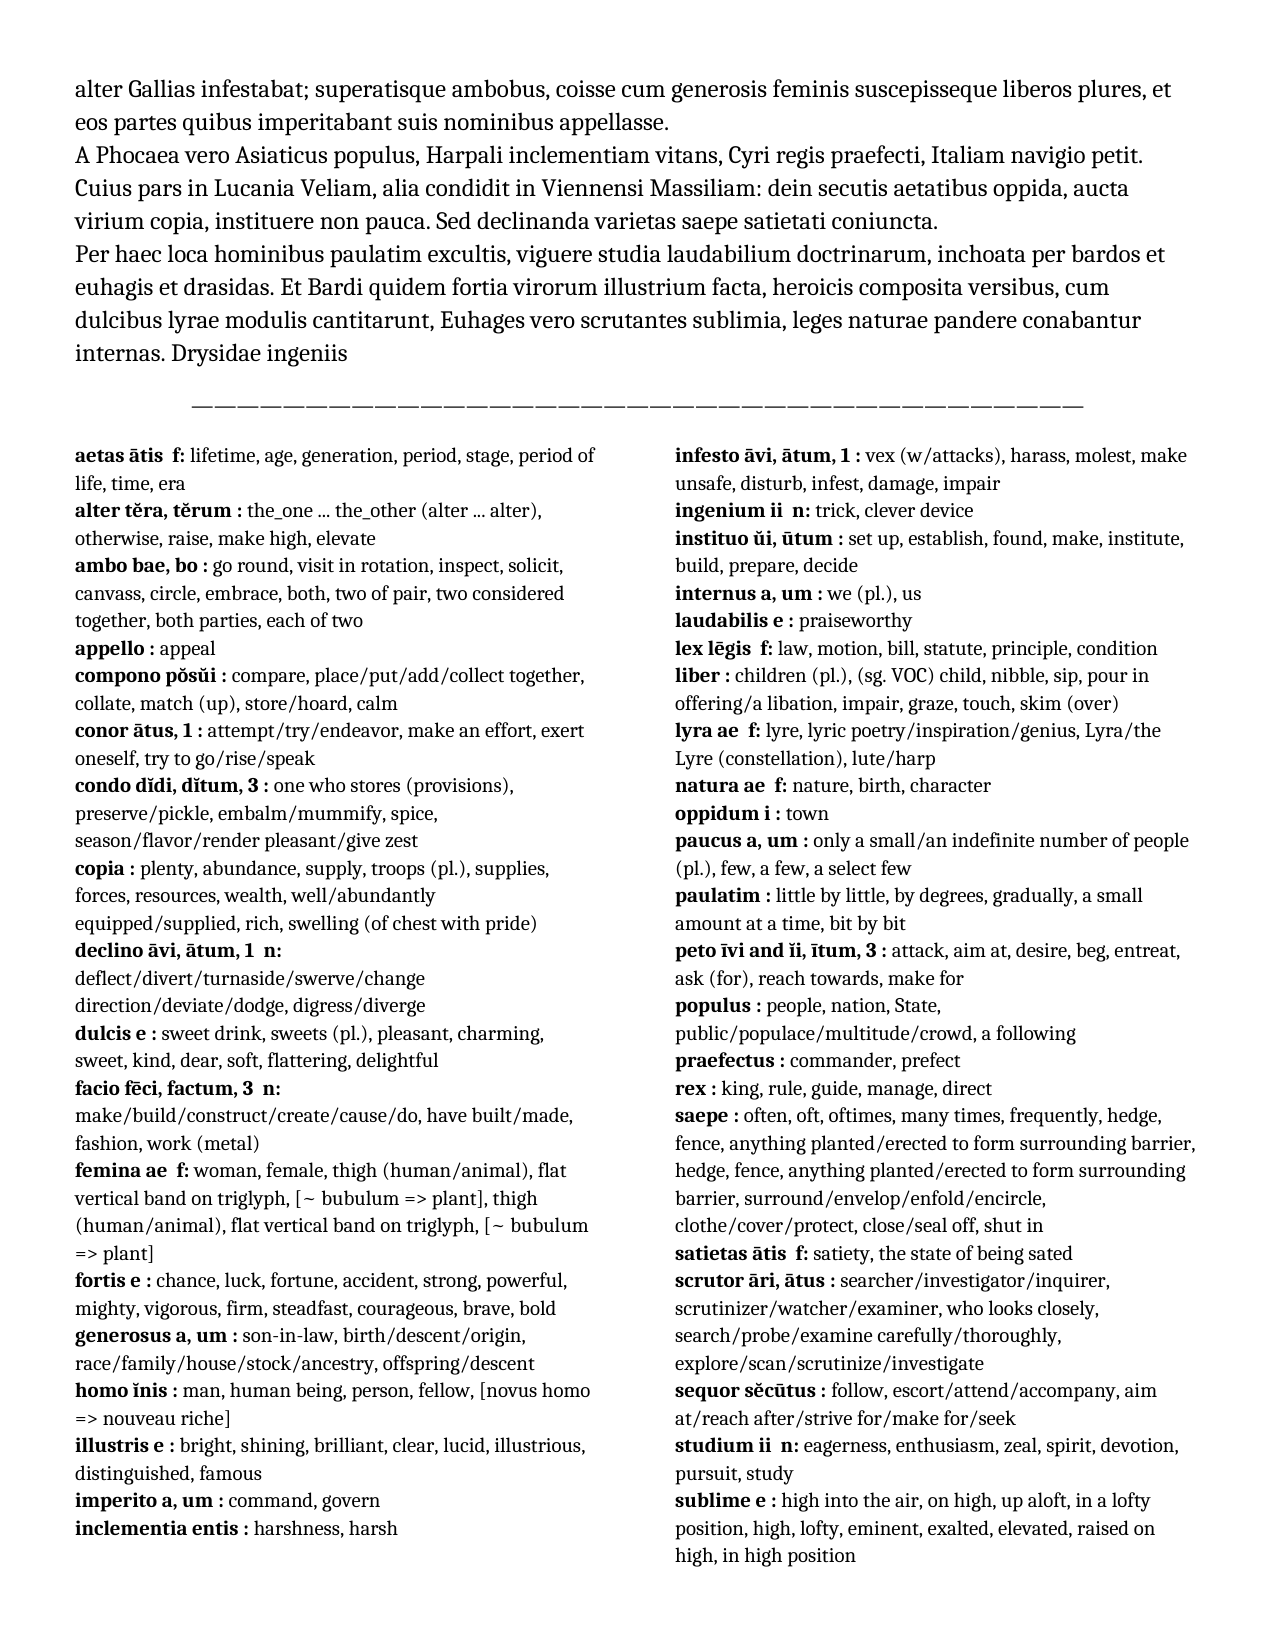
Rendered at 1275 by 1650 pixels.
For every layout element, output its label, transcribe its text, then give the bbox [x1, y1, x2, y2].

text peto īvi and ĭi, ītum, 3 : attack, aim at, desire, beg, entreat, ask (for), reach towards, make for [675, 939, 1200, 991]
text homo ĭnis : man, human being, person, fellow, [novus homo => nouveau riche] [75, 1379, 600, 1431]
text paulatim : little by little, by degrees, gradually, a small amount at a time, bit by bit [675, 884, 1200, 936]
text satietas ātis f: satiety, the state of being sated [675, 1242, 1200, 1266]
text laudabilis e : praiseworthy [675, 609, 1200, 633]
text fortis e : chance, luck, fortune, accident, strong, powerful, mighty, vigorous, firm, steadfast, courageous, brave, bold [75, 1269, 600, 1321]
text lyra ae f: lyre, lyric poetry/inspiration/genius, Lyra/the Lyre (constellation), lute/harp [675, 719, 1200, 771]
text inclementia entis : harshness, harsh [75, 1517, 600, 1541]
text imperito a, um : command, govern [75, 1489, 600, 1513]
text rex : king, rule, guide, manage, direct [675, 1077, 1200, 1101]
text facio fēci, factum, 3 n: make/build/construct/create/cause/do, have built/made, fashion, work (metal) [75, 1077, 600, 1156]
text sublime e : high into the air, on high, up aloft, in a lofty position, high, lofty, eminent, exalted, elevated, raised on high, in high position [675, 1489, 1200, 1568]
text aetas ātis f: lifetime, age, generation, period, stage, period of life, time, era [75, 444, 600, 496]
text natura ae f: nature, birth, character [675, 774, 1200, 798]
text ingenium ii n: trick, clever device [675, 499, 1200, 523]
text infesto āvi, ātum, 1 : vex (w/attacks), harass, molest, make unsafe, disturb, infest, damage, impair [675, 444, 1200, 496]
text copia : plenty, abundance, supply, troops (pl.), supplies, forces, resources, wealth, well/abundantly equipped/supplied, rich, swelling (of chest with pride) [75, 857, 600, 936]
text saepe : often, oft, oftimes, many times, frequently, hedge, fence, anything planted/erected to form surrounding barrier, hedge, fence, anything planted/erected to form surrounding barrier, surround/envelop/enfold/encircle, clothe/cover/protect, close/seal off, shut in [675, 1104, 1200, 1238]
text declino āvi, ātum, 1 n: deflect/divert/turnaside/swerve/change direction/deviate/dodge, digress/diverge [75, 939, 600, 1018]
text studium ii n: eagerness, enthusiasm, zeal, spirit, devotion, pursuit, study [675, 1434, 1200, 1486]
text illustris e : bright, shining, brilliant, clear, lucid, illustrious, distinguished, famous [75, 1434, 600, 1486]
text alter Gallias infestabat; superatisque ambobus, coisse cum generosis feminis suscepisseque liberos plures, et eos partes quibus imperitabant suis nominibus appellasse. A Phocaea vero Asiaticus populus, Harpali inclementiam vitans, Cyri regis praefecti, Italiam navigio petit. Cuius pars in Lucania Veliam, alia condidit in Viennensi Massiliam: dein secutis aetatibus oppida, aucta virium copia, instituere non pauca. Sed declinanda varietas saepe satietati coniuncta. Per haec loca hominibus paulatim excultis, viguere studia laudabilium doctrinarum, inchoata per bardos et euhagis et drasidas. Et Bardi quidem fortia virorum illustrium facta, heroicis composita versibus, cum dulcibus lyrae modulis cantitarunt, Euhages vero scrutantes sublimia, leges naturae pandere conabantur internas. Drysidae ingeniis [75, 75, 1200, 368]
text dulcis e : sweet drink, sweets (pl.), pleasant, charming, sweet, kind, dear, soft, flattering, delightful [75, 1022, 600, 1073]
text condo dĭdi, dĭtum, 3 : one who stores (provisions), preserve/pickle, embalm/mummify, spice, season/flavor/render pleasant/give zest [75, 774, 600, 853]
text ambo bae, bo : go round, visit in rotation, inspect, solicit, canvass, circle, embrace, both, two of pair, two considered together, both parties, each of two [75, 554, 600, 633]
text sequor sĕcūtus : follow, escort/attend/accompany, aim at/reach after/strive for/make for/seek [675, 1379, 1200, 1431]
text generosus a, um : son-in-law, birth/descent/origin, race/family/house/stock/ancestry, offspring/descent [75, 1324, 600, 1376]
text internus a, um : we (pl.), us [675, 582, 1200, 606]
text femina ae f: woman, female, thigh (human/animal), flat vertical band on triglyph, [~ bubulum => plant], thigh (human/animal), flat vertical band on triglyph, [~ bubulum => plant] [75, 1159, 600, 1266]
text paucus a, um : only a small/an indefinite number of people (pl.), few, a few, a select few [675, 829, 1200, 881]
text compono pŏsŭi : compare, place/put/add/collect together, collate, match (up), store/hoard, calm [75, 664, 600, 716]
text alter tĕra, tĕrum : the_one ... the_other (alter ... alter), otherwise, raise, make high, elevate [75, 499, 600, 551]
text oppidum i : town [675, 802, 1200, 826]
text scrutor āri, ātus : searcher/investigator/inquirer, scrutinizer/watcher/examiner, who looks closely, search/probe/examine carefully/thoroughly, explore/scan/scrutinize/investigate [675, 1269, 1200, 1376]
text lex lēgis f: law, motion, bill, statute, principle, condition [675, 637, 1200, 661]
text conor ātus, 1 : attempt/try/endeavor, make an effort, exert oneself, try to go/rise/speak [75, 719, 600, 771]
text populus : people, nation, State, public/populace/multitude/crowd, a following [675, 994, 1200, 1046]
text liber : children (pl.), (sg. VOC) child, nibble, sip, pour in offering/a libation, impair, graze, touch, skim (over) [675, 664, 1200, 716]
text praefectus : commander, prefect [675, 1049, 1200, 1073]
text ——————————————————————————————————————— [75, 393, 1200, 419]
text appello : appeal [75, 637, 600, 661]
text instituo ŭi, ūtum : set up, establish, found, make, institute, build, prepare, decide [675, 527, 1200, 578]
